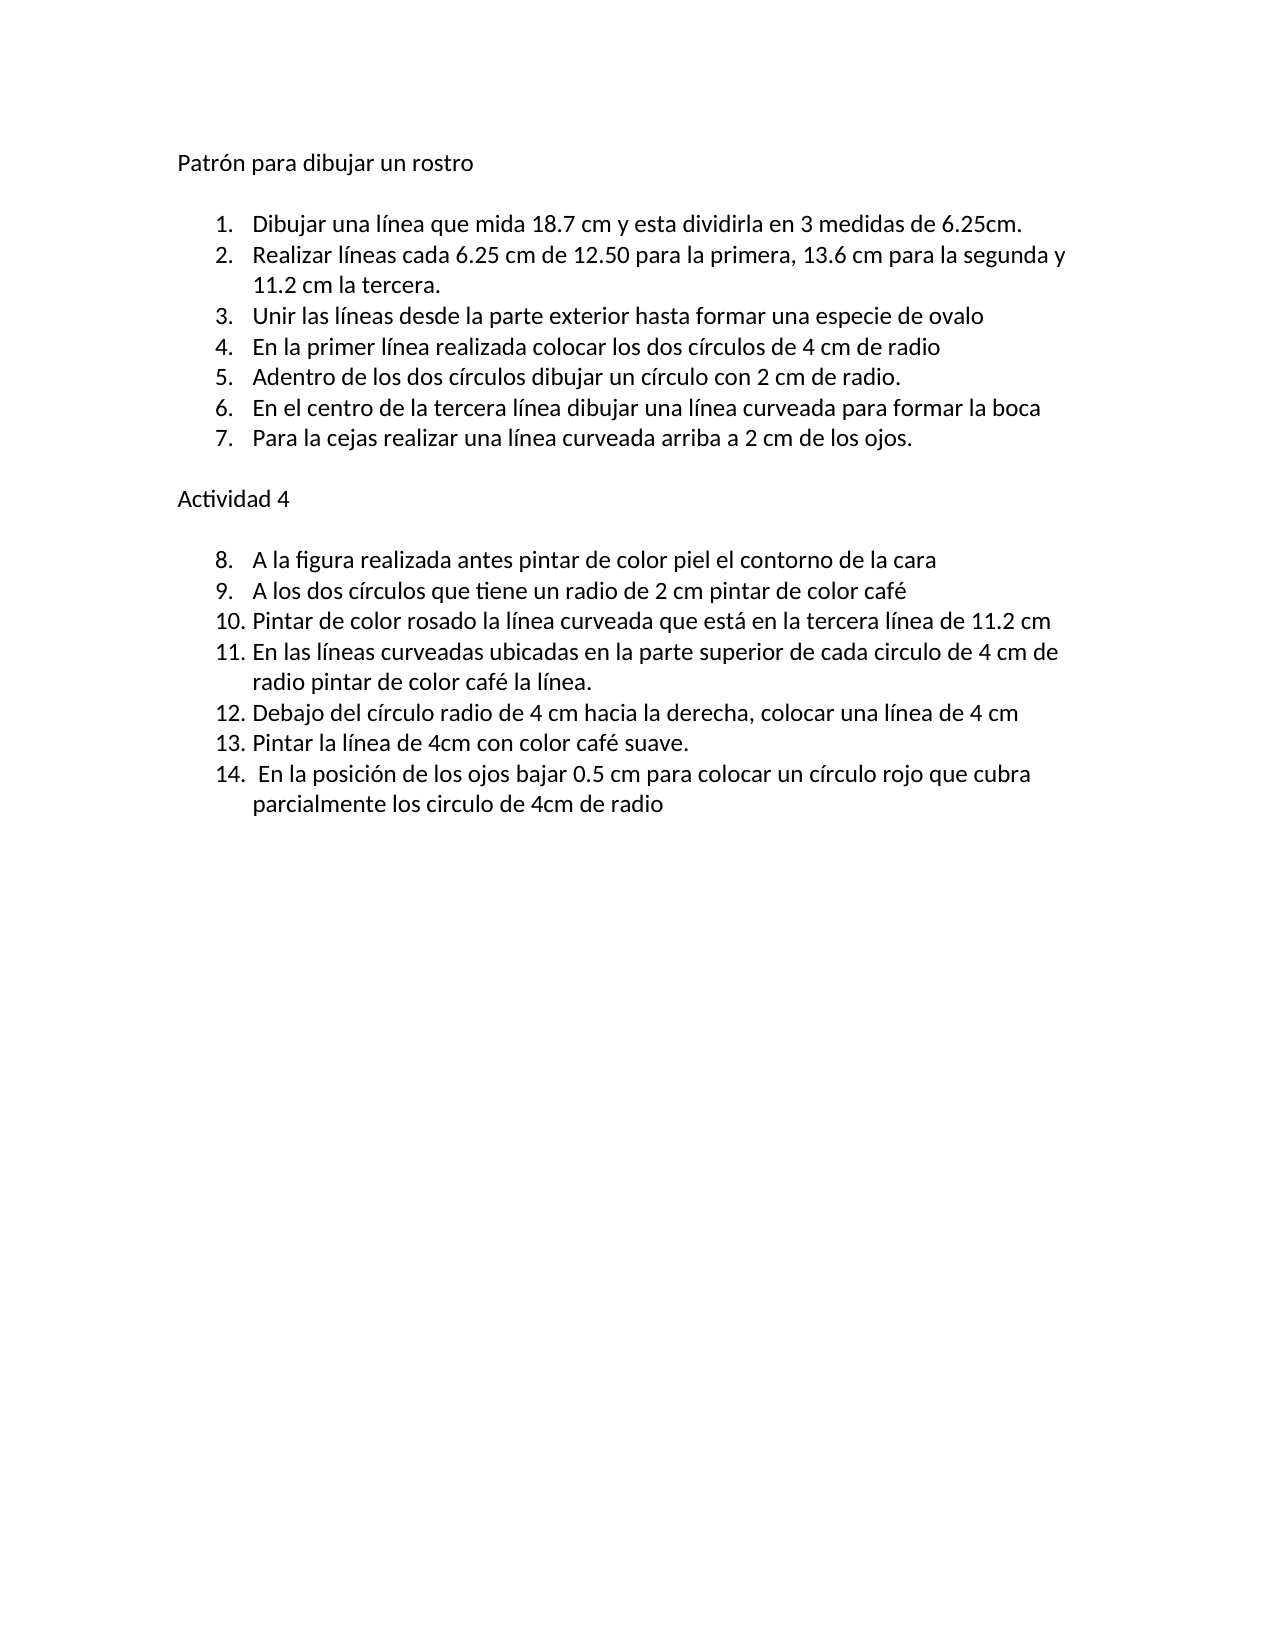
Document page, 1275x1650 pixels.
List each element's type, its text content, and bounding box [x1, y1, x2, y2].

list Pintar de color rosado la línea curveada que está en la tercera línea de 11.2 cm [215, 605, 1098, 636]
list A la figura realizada antes pintar de color piel el contorno de la cara [215, 544, 1098, 575]
list Realizar líneas cada 6.25 cm de 12.50 para la primera, 13.6 cm para la segunda y 11.2 cm la tercera. [215, 239, 1098, 300]
list Pintar la línea de 4cm con color café suave. [215, 727, 1098, 758]
list En la posición de los ojos bajar 0.5 cm para colocar un círculo rojo que cubra parcialmente los circulo de 4cm de radio [215, 758, 1098, 819]
text Patrón para dibujar un rostro [177, 148, 1098, 178]
list Debajo del círculo radio de 4 cm hacia la derecha, colocar una línea de 4 cm [215, 697, 1098, 727]
list Adentro de los dos círculos dibujar un círculo con 2 cm de radio. [215, 361, 1098, 392]
text Actividad 4 [177, 483, 1098, 514]
list En las líneas curveadas ubicadas en la parte superior de cada circulo de 4 cm de radio pintar de color café la línea. [215, 636, 1098, 697]
list En el centro de la tercera línea dibujar una línea curveada para formar la boca [215, 392, 1098, 422]
list Dibujar una línea que mida 18.7 cm y esta dividirla en 3 medidas de 6.25cm. [215, 209, 1098, 239]
list En la primer línea realizada colocar los dos círculos de 4 cm de radio [215, 331, 1098, 361]
list Para la cejas realizar una línea curveada arriba a 2 cm de los ojos. [215, 422, 1098, 453]
list Unir las líneas desde la parte exterior hasta formar una especie de ovalo [215, 300, 1098, 331]
list A los dos círculos que tiene un radio de 2 cm pintar de color café [215, 575, 1098, 605]
